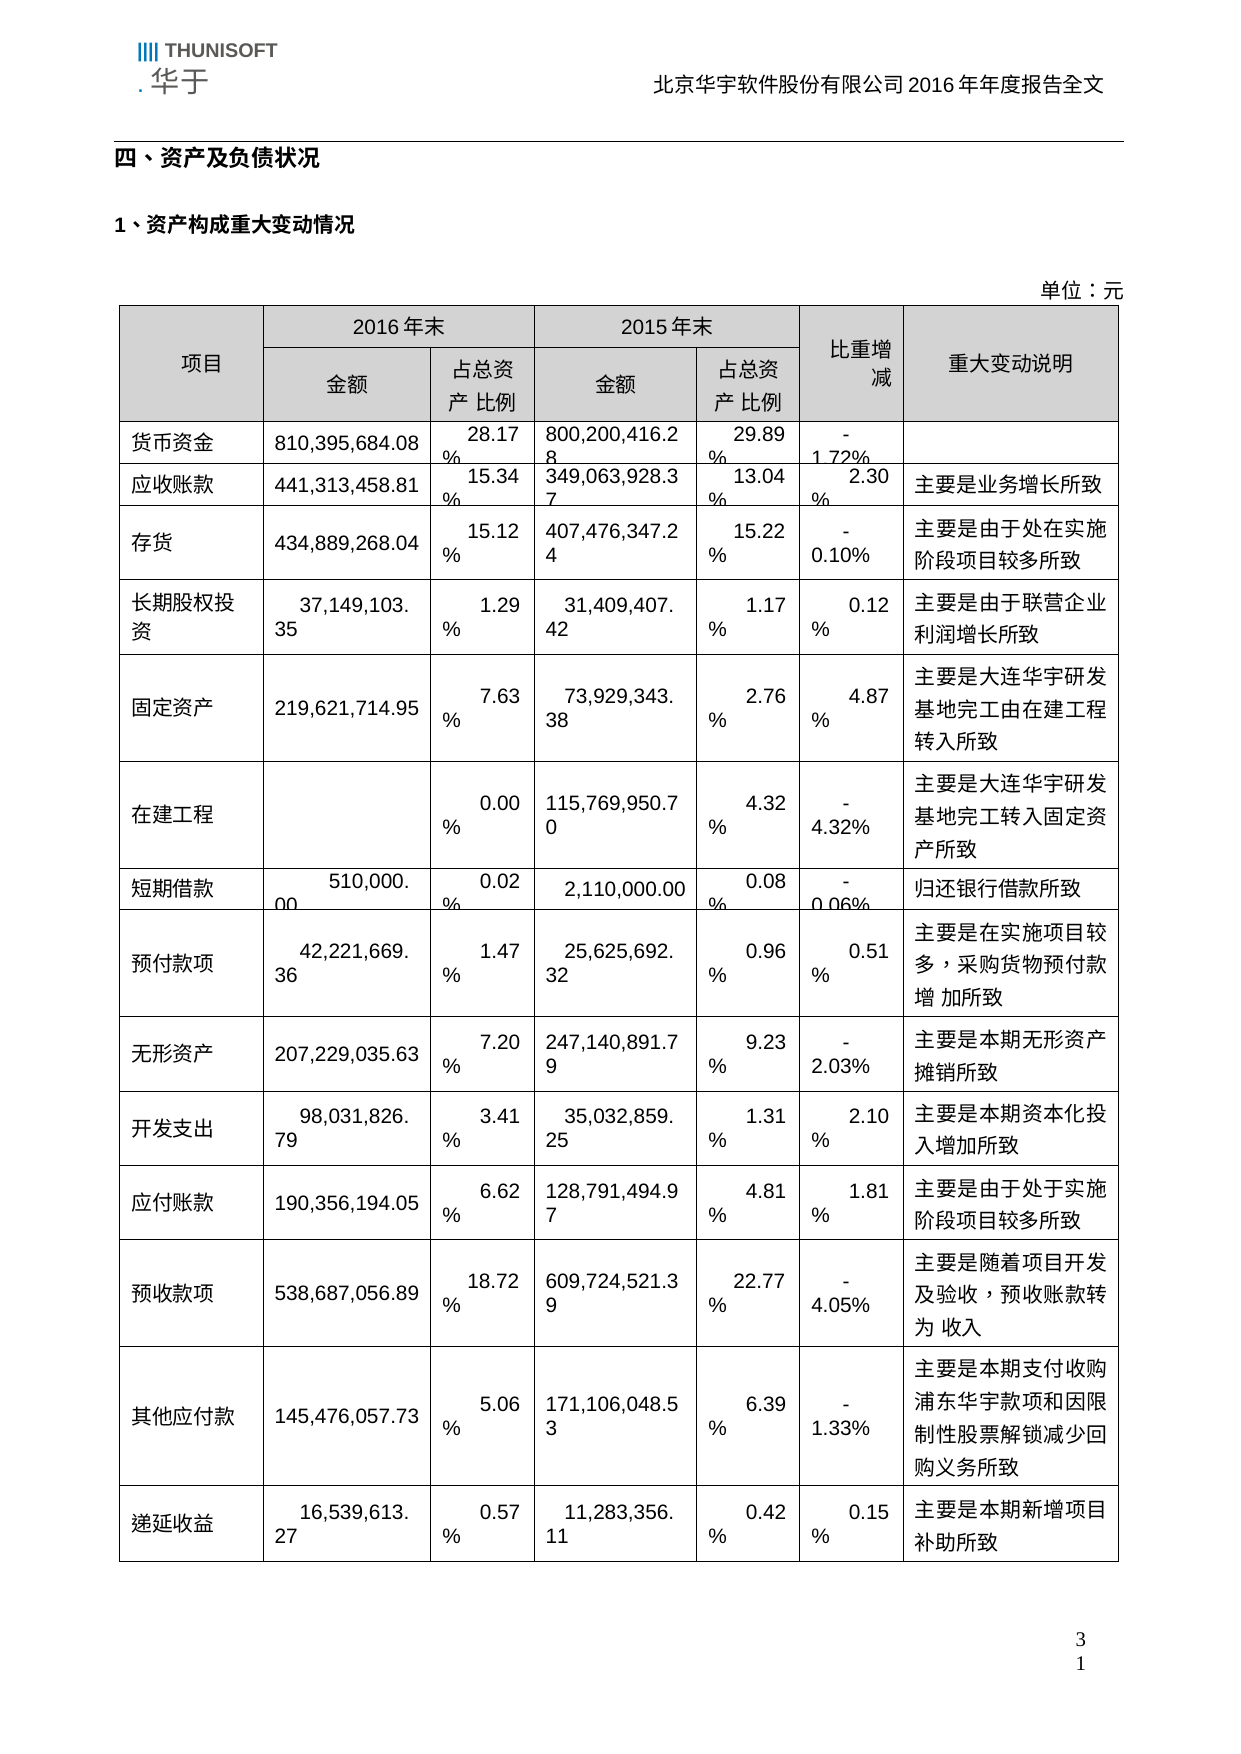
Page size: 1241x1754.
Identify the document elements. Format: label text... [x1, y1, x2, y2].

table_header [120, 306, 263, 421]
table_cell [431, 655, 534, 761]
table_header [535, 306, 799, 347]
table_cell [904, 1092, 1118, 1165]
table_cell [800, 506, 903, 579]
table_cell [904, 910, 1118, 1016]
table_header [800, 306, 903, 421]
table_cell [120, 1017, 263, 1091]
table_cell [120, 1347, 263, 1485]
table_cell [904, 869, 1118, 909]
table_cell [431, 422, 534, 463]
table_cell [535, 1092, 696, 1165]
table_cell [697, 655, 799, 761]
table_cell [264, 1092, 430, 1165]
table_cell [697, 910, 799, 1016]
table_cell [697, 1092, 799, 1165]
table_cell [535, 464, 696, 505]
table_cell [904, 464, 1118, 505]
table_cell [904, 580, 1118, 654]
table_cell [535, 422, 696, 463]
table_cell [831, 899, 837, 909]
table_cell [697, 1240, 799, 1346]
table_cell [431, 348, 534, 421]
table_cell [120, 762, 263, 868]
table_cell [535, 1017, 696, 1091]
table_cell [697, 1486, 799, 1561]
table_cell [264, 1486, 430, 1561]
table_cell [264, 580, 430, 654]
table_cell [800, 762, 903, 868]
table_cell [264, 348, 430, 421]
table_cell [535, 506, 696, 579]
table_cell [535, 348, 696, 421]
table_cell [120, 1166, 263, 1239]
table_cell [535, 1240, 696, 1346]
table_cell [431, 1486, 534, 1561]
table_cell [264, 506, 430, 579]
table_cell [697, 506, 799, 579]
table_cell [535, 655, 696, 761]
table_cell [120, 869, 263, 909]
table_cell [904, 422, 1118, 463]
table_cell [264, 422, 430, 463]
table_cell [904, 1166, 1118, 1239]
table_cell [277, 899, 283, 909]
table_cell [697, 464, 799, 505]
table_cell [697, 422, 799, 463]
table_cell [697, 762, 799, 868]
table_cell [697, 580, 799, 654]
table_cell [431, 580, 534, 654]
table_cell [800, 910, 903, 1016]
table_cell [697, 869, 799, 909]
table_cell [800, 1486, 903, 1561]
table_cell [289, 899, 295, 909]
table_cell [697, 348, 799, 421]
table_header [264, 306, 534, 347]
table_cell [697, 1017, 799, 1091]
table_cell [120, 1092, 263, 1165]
text 单位：元 [114, 276, 1124, 305]
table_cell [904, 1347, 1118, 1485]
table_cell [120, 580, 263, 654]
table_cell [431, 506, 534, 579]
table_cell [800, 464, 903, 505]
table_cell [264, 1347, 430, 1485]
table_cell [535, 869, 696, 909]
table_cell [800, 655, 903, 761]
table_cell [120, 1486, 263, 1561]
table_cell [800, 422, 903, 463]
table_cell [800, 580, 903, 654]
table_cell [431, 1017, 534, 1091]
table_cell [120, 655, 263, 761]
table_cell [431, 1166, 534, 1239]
text 1、资产构成重大变动情况 [114, 210, 1124, 239]
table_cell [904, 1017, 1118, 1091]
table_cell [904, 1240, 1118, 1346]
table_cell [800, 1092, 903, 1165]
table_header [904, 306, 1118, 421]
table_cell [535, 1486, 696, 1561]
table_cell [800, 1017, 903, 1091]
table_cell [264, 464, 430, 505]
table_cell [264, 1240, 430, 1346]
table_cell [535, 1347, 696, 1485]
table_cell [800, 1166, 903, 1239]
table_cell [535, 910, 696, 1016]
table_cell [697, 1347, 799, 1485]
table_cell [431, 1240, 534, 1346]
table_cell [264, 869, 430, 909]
text 四、资产及负债状况 [114, 142, 1124, 173]
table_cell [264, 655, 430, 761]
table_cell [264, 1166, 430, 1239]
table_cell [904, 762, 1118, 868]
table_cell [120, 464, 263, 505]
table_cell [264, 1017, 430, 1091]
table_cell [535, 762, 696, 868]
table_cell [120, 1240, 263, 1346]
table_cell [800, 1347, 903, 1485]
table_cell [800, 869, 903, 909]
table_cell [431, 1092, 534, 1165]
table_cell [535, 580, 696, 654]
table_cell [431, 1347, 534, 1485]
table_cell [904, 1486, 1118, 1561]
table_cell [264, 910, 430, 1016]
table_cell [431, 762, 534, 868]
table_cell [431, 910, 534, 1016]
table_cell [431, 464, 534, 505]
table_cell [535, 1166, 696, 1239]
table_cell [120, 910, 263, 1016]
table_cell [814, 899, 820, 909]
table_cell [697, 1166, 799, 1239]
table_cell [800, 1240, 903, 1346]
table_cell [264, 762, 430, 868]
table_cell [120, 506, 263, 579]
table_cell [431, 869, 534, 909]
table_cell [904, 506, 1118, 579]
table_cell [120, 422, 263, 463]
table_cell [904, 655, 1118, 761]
